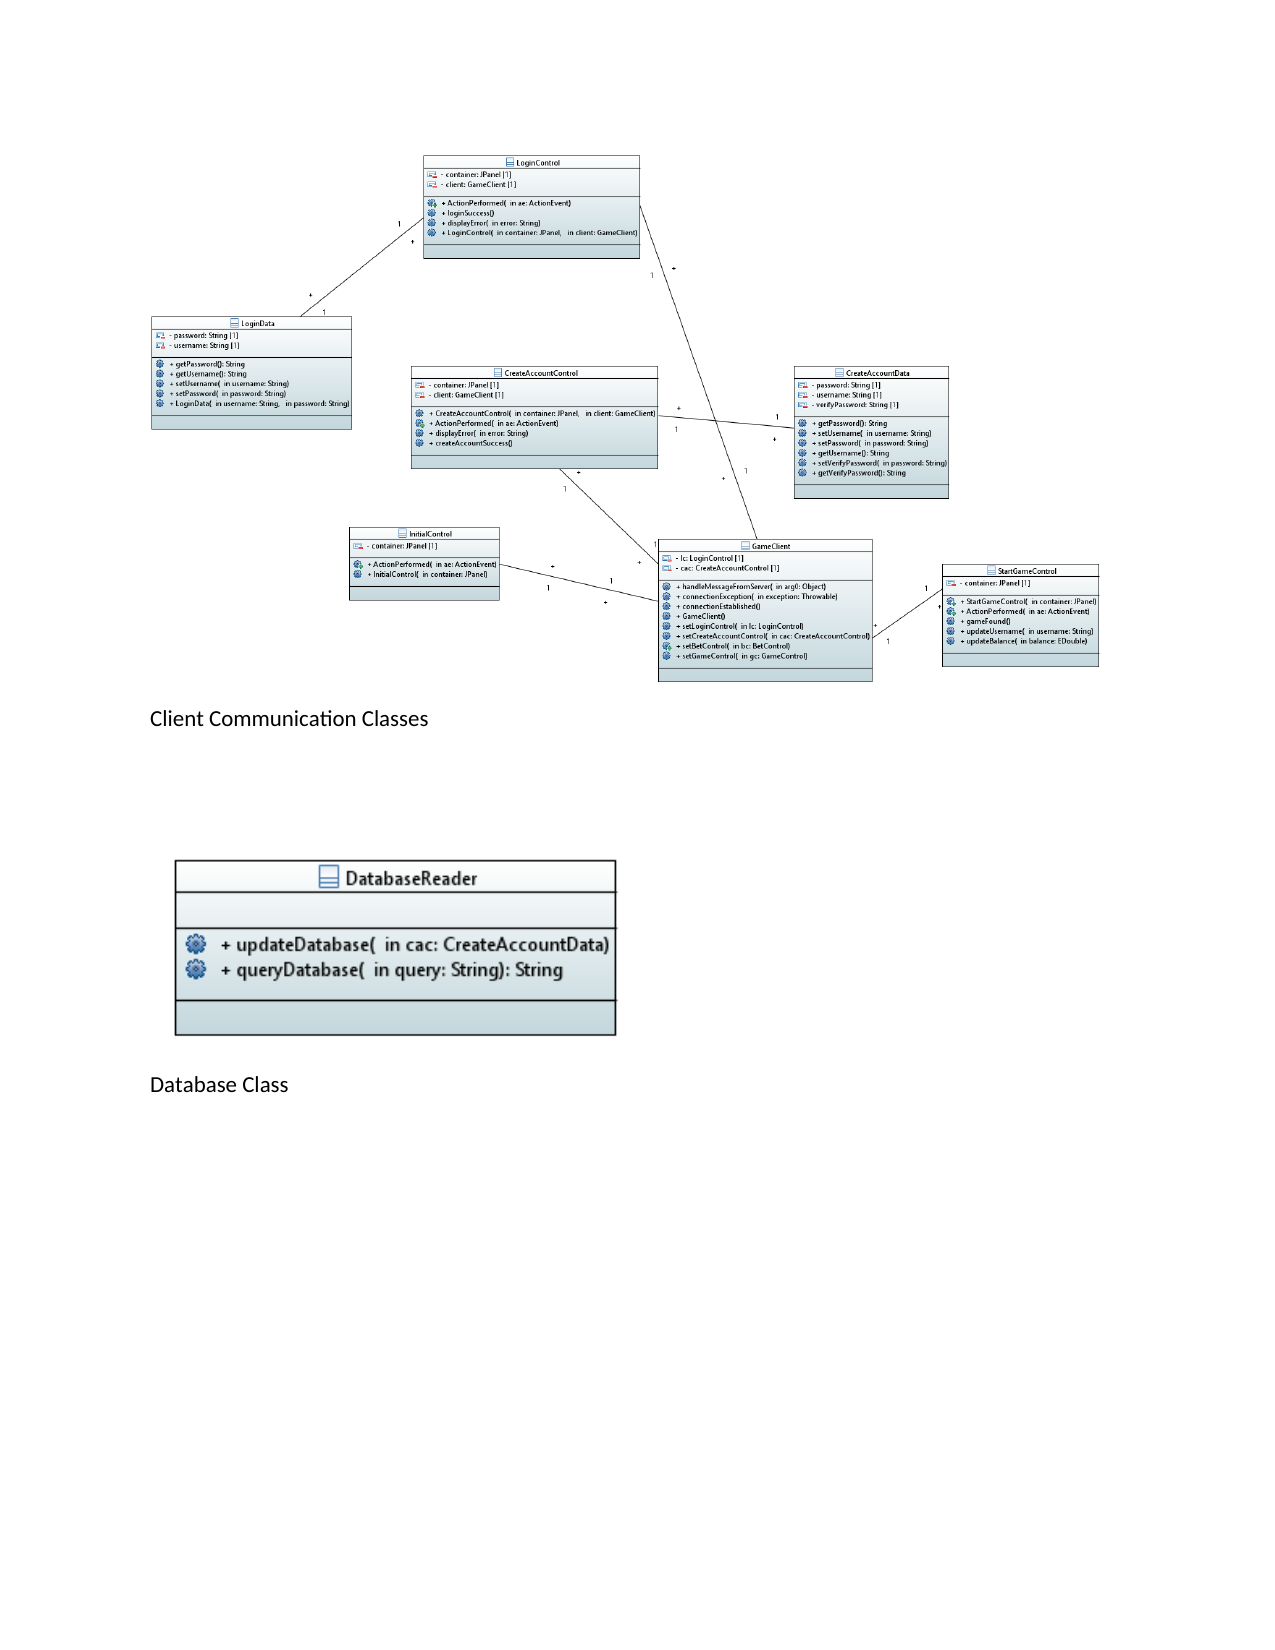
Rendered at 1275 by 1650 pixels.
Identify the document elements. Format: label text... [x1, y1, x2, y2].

picture [150, 150, 1125, 686]
picture [150, 845, 629, 1052]
text Client Communication Classes [150, 704, 1125, 732]
text Database Class [150, 1070, 1125, 1098]
